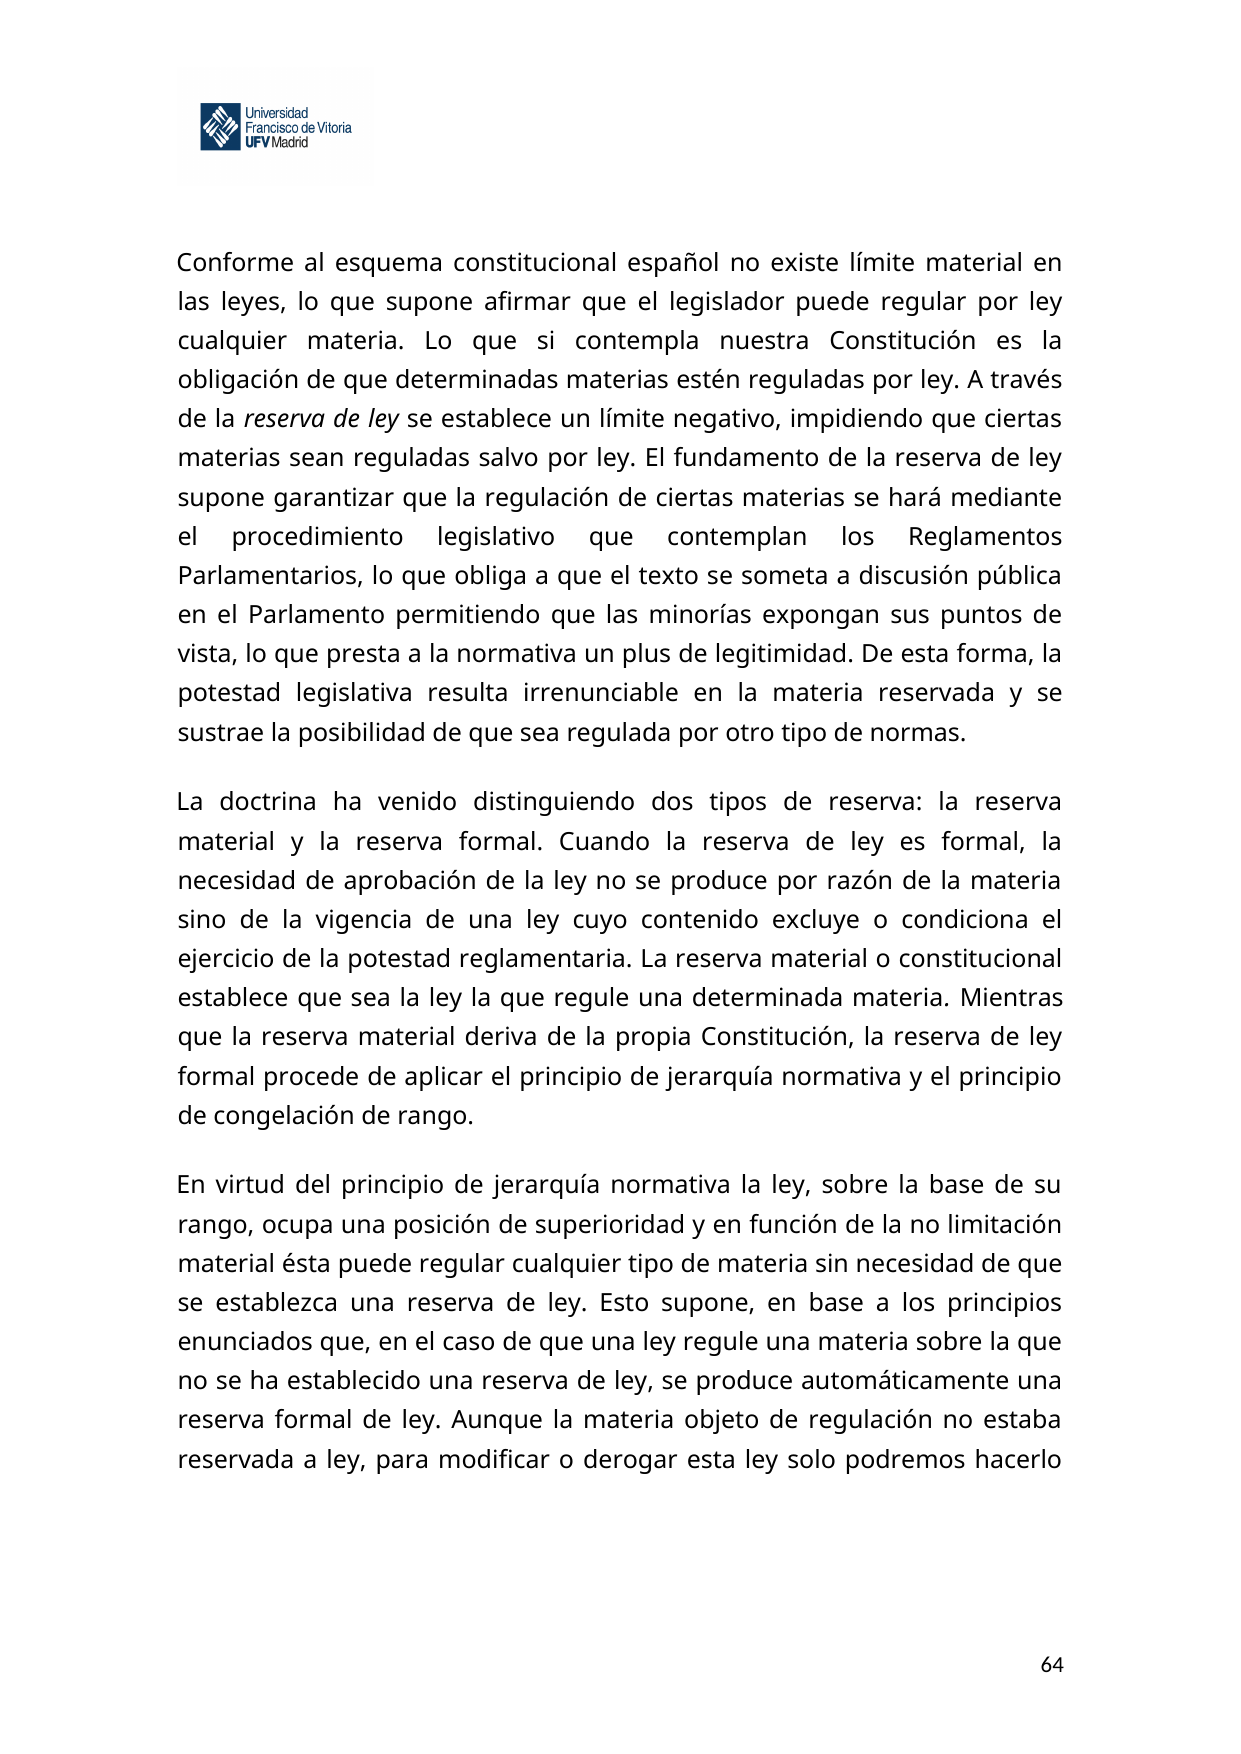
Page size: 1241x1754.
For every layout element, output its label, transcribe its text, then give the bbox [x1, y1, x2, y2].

text Conforme al esquema constitucional español no existe límite material en las leyes, lo que supone afirmar que el legislador puede regular por ley cualquier materia. Lo que si contempla nuestra Constitución es la obligación de que determinadas materias estén reguladas por ley. A través de la reserva de ley se establece un límite negativo, impidiendo que ciertas materias sean reguladas salvo por ley. El fundamento de la reserva de ley supone garantizar que la regulación de ciertas materias se hará mediante el procedimiento legislativo que contemplan los Reglamentos Parlamentarios, lo que obliga a que el texto se someta a discusión pública en el Parlamento permitiendo que las minorías expongan sus puntos de vista, lo que presta a la normativa un plus de legitimidad. De esta forma, la potestad legislativa resulta irrenunciable en la materia reservada y se sustrae la posibilidad de que sea regulada por otro tipo de normas. [176, 244, 1063, 748]
picture [177, 67, 374, 186]
text La doctrina ha venido distinguiendo dos tipos de reserva: la reserva material y la reserva formal. Cuando la reserva de ley es formal, la necesidad de aprobación de la ley no se produce por razón de la materia sino de la vigencia de una ley cuyo contenido excluye o condiciona el ejercicio de la potestad reglamentaria. La reserva material o constitucional establece que sea la ley la que regule una determinada materia. Mientras que la reserva material deriva de la propia Constitución, la reserva de ley formal procede de aplicar el principio de jerarquía normativa y el principio de congelación de rango. [176, 784, 1063, 1131]
